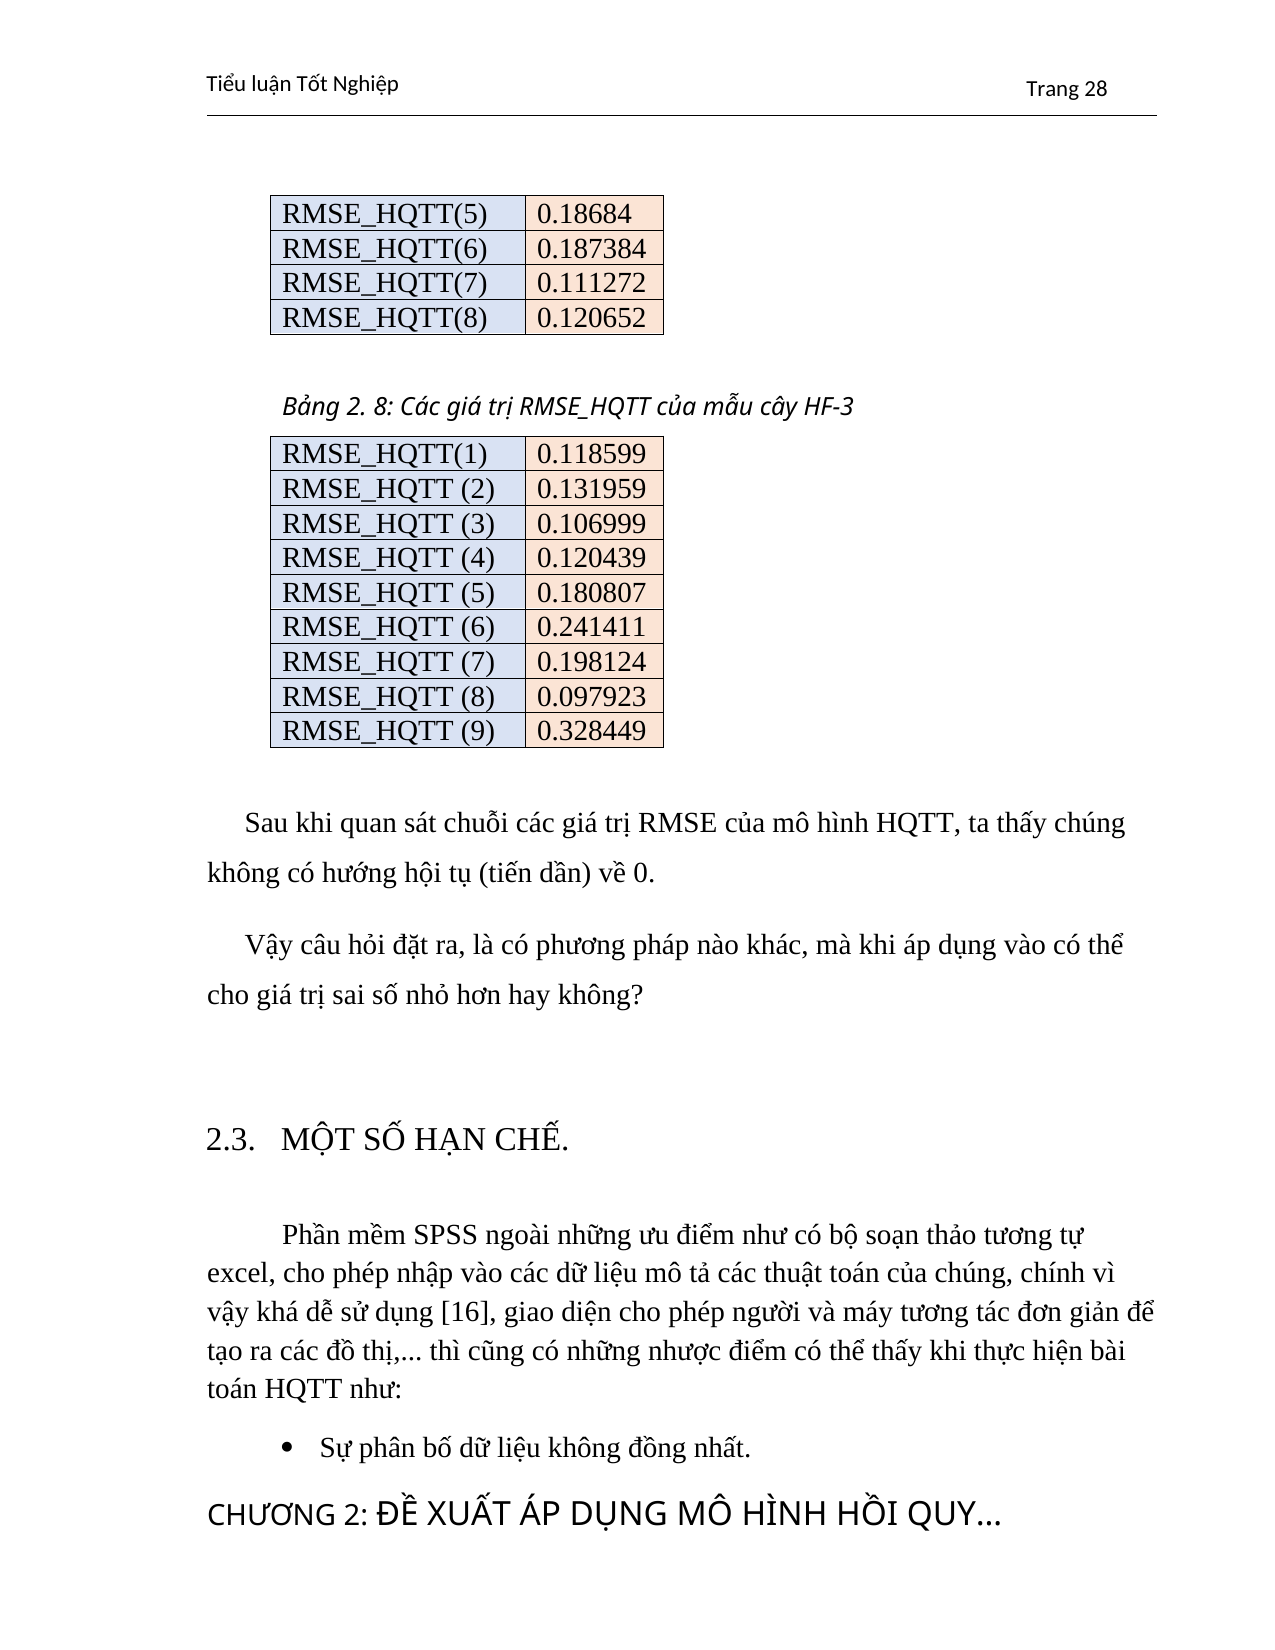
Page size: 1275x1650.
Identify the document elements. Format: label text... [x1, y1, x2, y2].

table_cell RMSE_HQTT (4) [271, 540, 525, 574]
table_header RMSE_HQTT(1) [271, 437, 525, 470]
table_cell 0.106999 [526, 506, 663, 539]
text Sau khi quan sát chuỗi các giá trị RMSE của mô hình HQTT, ta thấy chúng không có hướng hội tụ (tiến dần) về 0. [207, 805, 1157, 889]
table_cell 0.187384 [526, 231, 663, 264]
table_cell 0.111272 [526, 265, 663, 299]
list Sự phân bố dữ liệu không đồng nhất. [282, 1431, 1157, 1464]
table_cell 0.131959 [526, 471, 663, 505]
table_cell RMSE_HQTT (9) [271, 713, 525, 747]
table_cell RMSE_HQTT (8) [271, 679, 525, 712]
table_cell RMSE_HQTT (5) [271, 575, 525, 608]
table_header 0.118599 [526, 437, 663, 470]
table_cell RMSE_HQTT (7) [271, 644, 525, 678]
table_cell 0.180807 [526, 575, 663, 608]
table_cell RMSE_HQTT(6) [271, 231, 525, 264]
table_cell 0.198124 [526, 644, 663, 678]
table_cell RMSE_HQTT(7) [271, 265, 525, 299]
table_cell RMSE_HQTT(8) [271, 300, 525, 333]
table_cell RMSE_HQTT (3) [271, 506, 525, 539]
table_cell 0.18684 [526, 196, 663, 230]
table_cell 0.097923 [526, 679, 663, 712]
table_cell 0.120652 [526, 300, 663, 333]
text Vậy câu hỏi đặt ra, là có phương pháp nào khác, mà khi áp dụng vào có thể cho giá trị sai số nhỏ hơn hay không? [207, 927, 1157, 1011]
table_cell RMSE_HQTT (6) [271, 610, 525, 643]
table_cell 0.120439 [526, 540, 663, 574]
subtitle MỘT SỐ HẠN CHẾ. [206, 1119, 1157, 1158]
table_cell 0.241411 [526, 610, 663, 643]
table_cell RMSE_HQTT (2) [271, 471, 525, 505]
table_cell 0.328449 [526, 713, 663, 747]
table_cell RMSE_HQTT(5) [271, 196, 525, 230]
text Phần mềm SPSS ngoài những ưu điểm như có bộ soạn thảo tương tự excel, cho phép nhập vào các dữ liệu mô tả các thuật toán của chúng, chính vì vậy khá dễ sử dụng [16], giao diện cho phép người và máy tương tác đơn giản để tạo ra các đồ thị,... thì cũng có những nhược điểm có thể thấy khi thực hiện bài toán HQTT như: [207, 1217, 1157, 1405]
